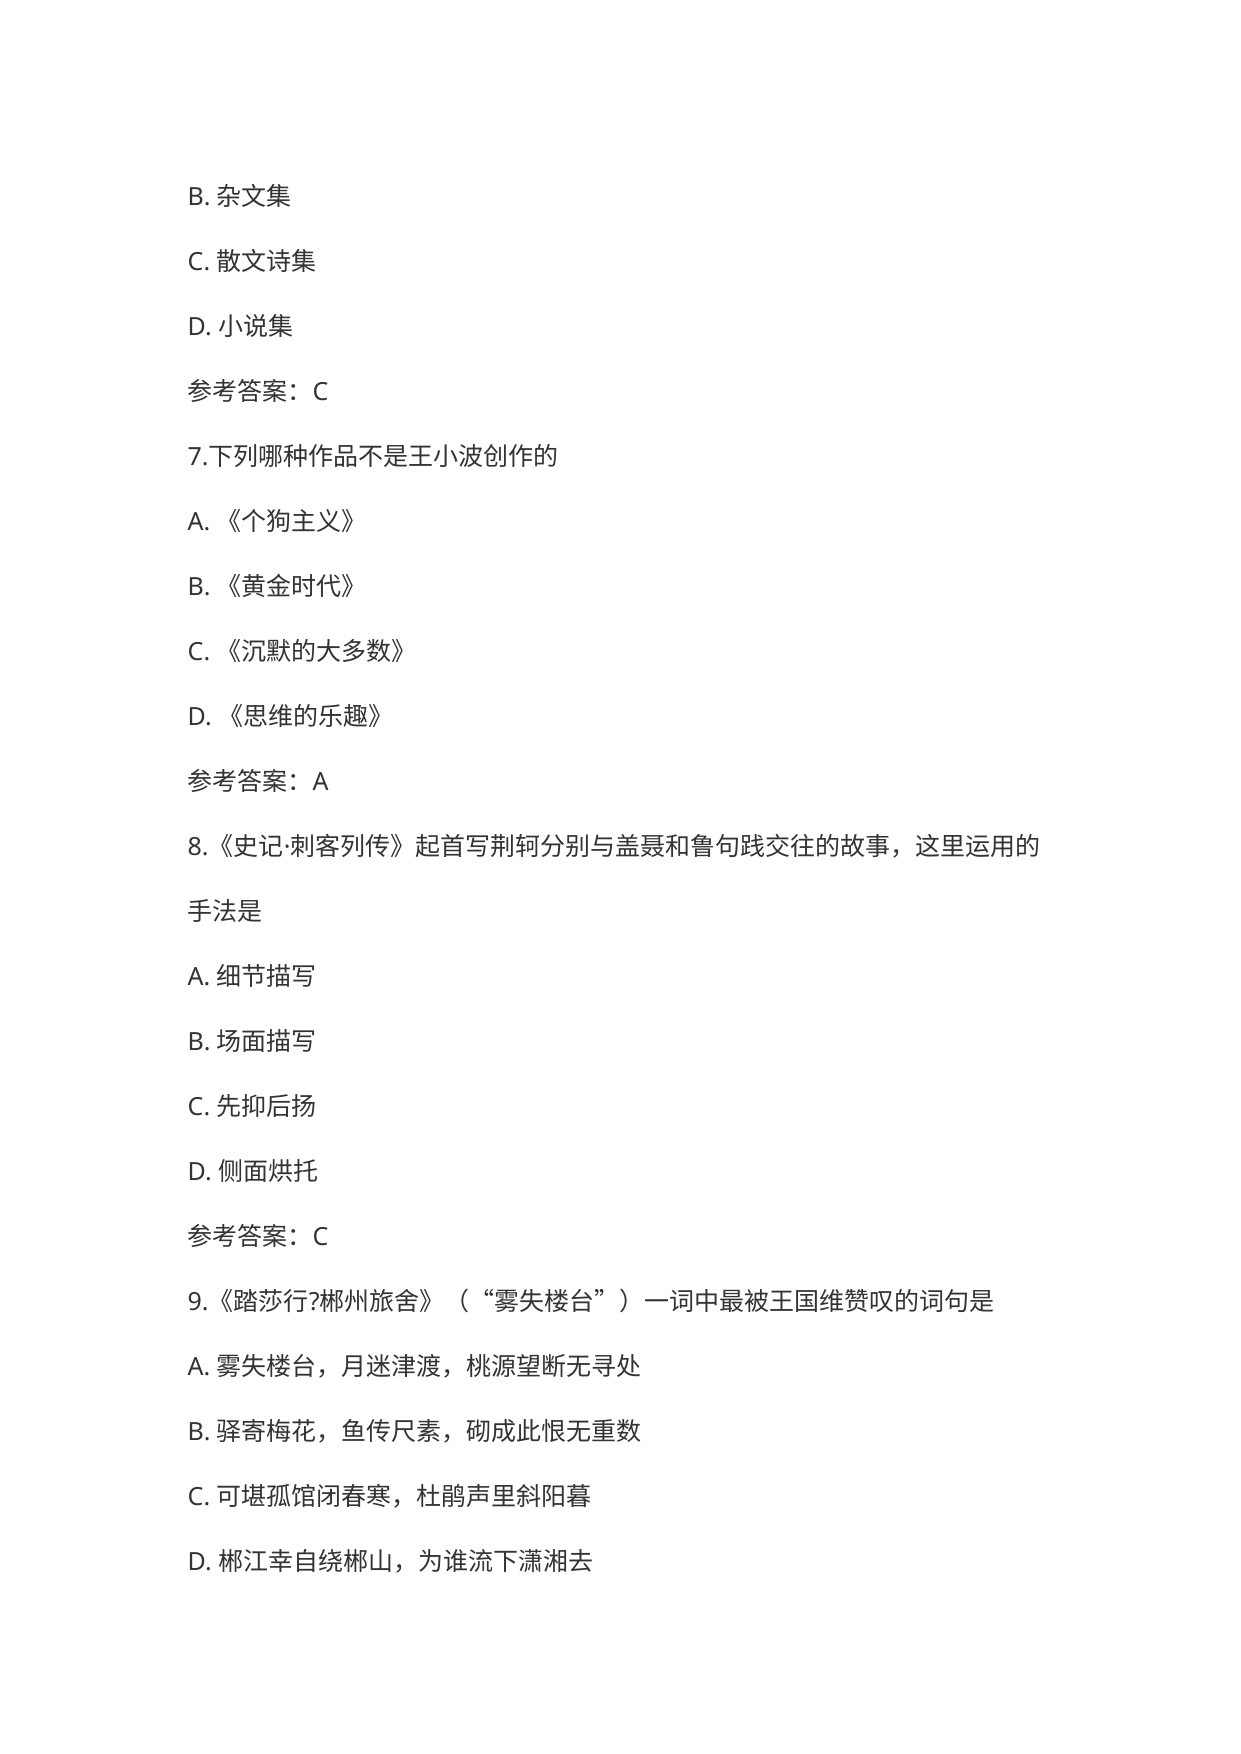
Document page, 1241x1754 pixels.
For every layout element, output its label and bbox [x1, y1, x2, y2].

list [187, 162, 1053, 1592]
